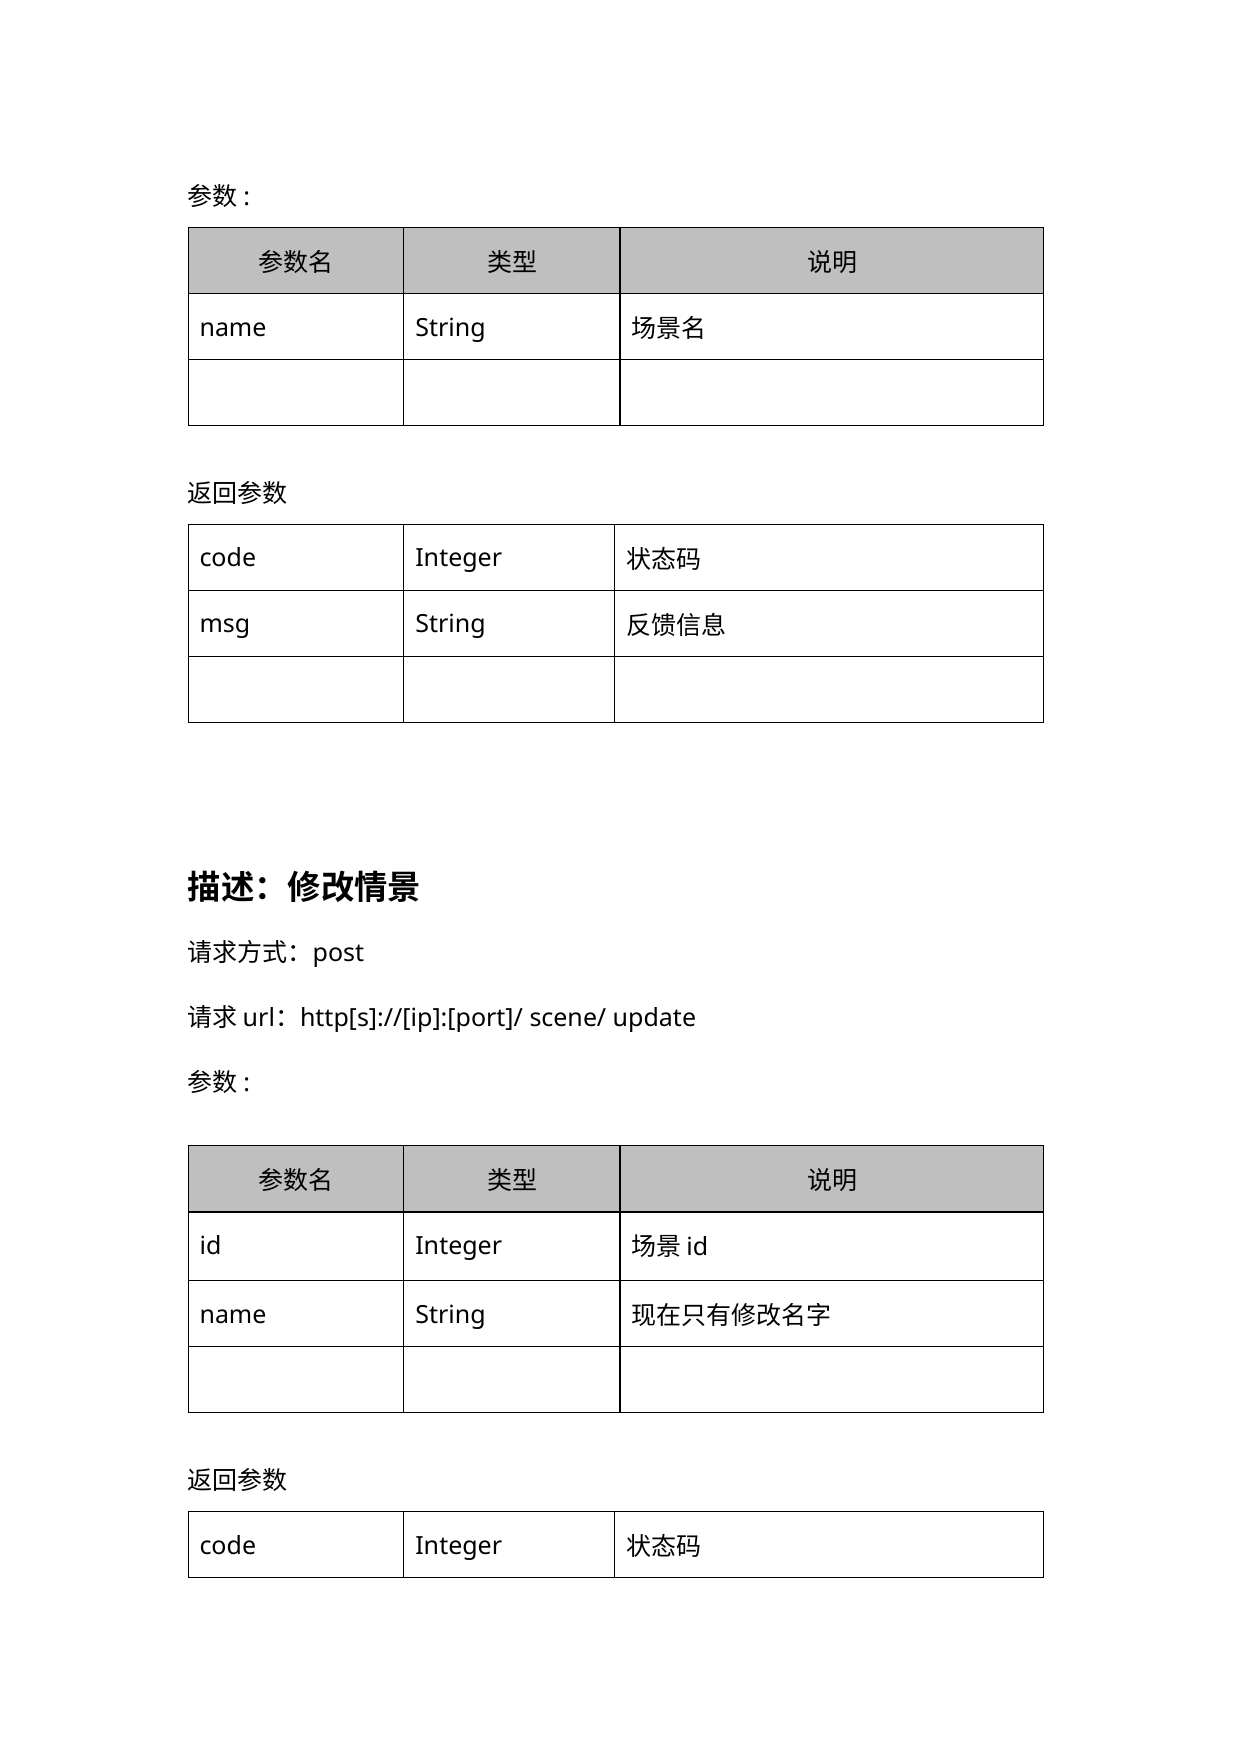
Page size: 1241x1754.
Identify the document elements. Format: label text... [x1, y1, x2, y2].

table_header code [189, 525, 403, 590]
text 描述：修改情景 [187, 853, 1053, 918]
table_cell [189, 657, 403, 722]
table_cell [621, 1347, 1043, 1412]
text 返回参数 [187, 1446, 1053, 1511]
text 参数 : [187, 1048, 1053, 1113]
table_header Integer [404, 1512, 614, 1577]
table_header 参数名 [189, 1146, 403, 1211]
table_header 类型 [404, 1146, 619, 1211]
text 请求方式：post [187, 918, 1053, 983]
table_cell String [404, 294, 619, 359]
text 返回参数 [187, 459, 1053, 524]
table_cell [404, 360, 619, 425]
table_cell Integer [404, 1213, 619, 1280]
table_cell 反馈信息 [615, 591, 1043, 656]
table_cell [615, 657, 1043, 722]
table_cell String [404, 1281, 619, 1346]
table_cell [404, 657, 614, 722]
text 参数 : [187, 162, 1053, 227]
table_header 状态码 [615, 525, 1043, 590]
table_cell [189, 1347, 403, 1412]
table_header code [189, 1512, 403, 1577]
text 请求url：http[s]://[ip]:[port]/ scene/ update [187, 983, 1053, 1048]
table_cell [404, 1347, 619, 1412]
table_header 说明 [621, 228, 1043, 293]
table_cell 场景id [621, 1213, 1043, 1280]
table_cell 场景名 [621, 294, 1043, 359]
table_cell name [189, 294, 403, 359]
table_header 参数名 [189, 228, 403, 293]
table_cell [189, 360, 403, 425]
table_cell id [189, 1213, 403, 1280]
table_cell 现在只有修改名字 [621, 1281, 1043, 1346]
table_header 类型 [404, 228, 619, 293]
table_cell msg [189, 591, 403, 656]
table_cell String [404, 591, 614, 656]
table_cell [621, 360, 1043, 425]
table_cell name [189, 1281, 403, 1346]
table_header Integer [404, 525, 614, 590]
table_header 说明 [621, 1146, 1043, 1211]
table_header 状态码 [615, 1512, 1043, 1577]
